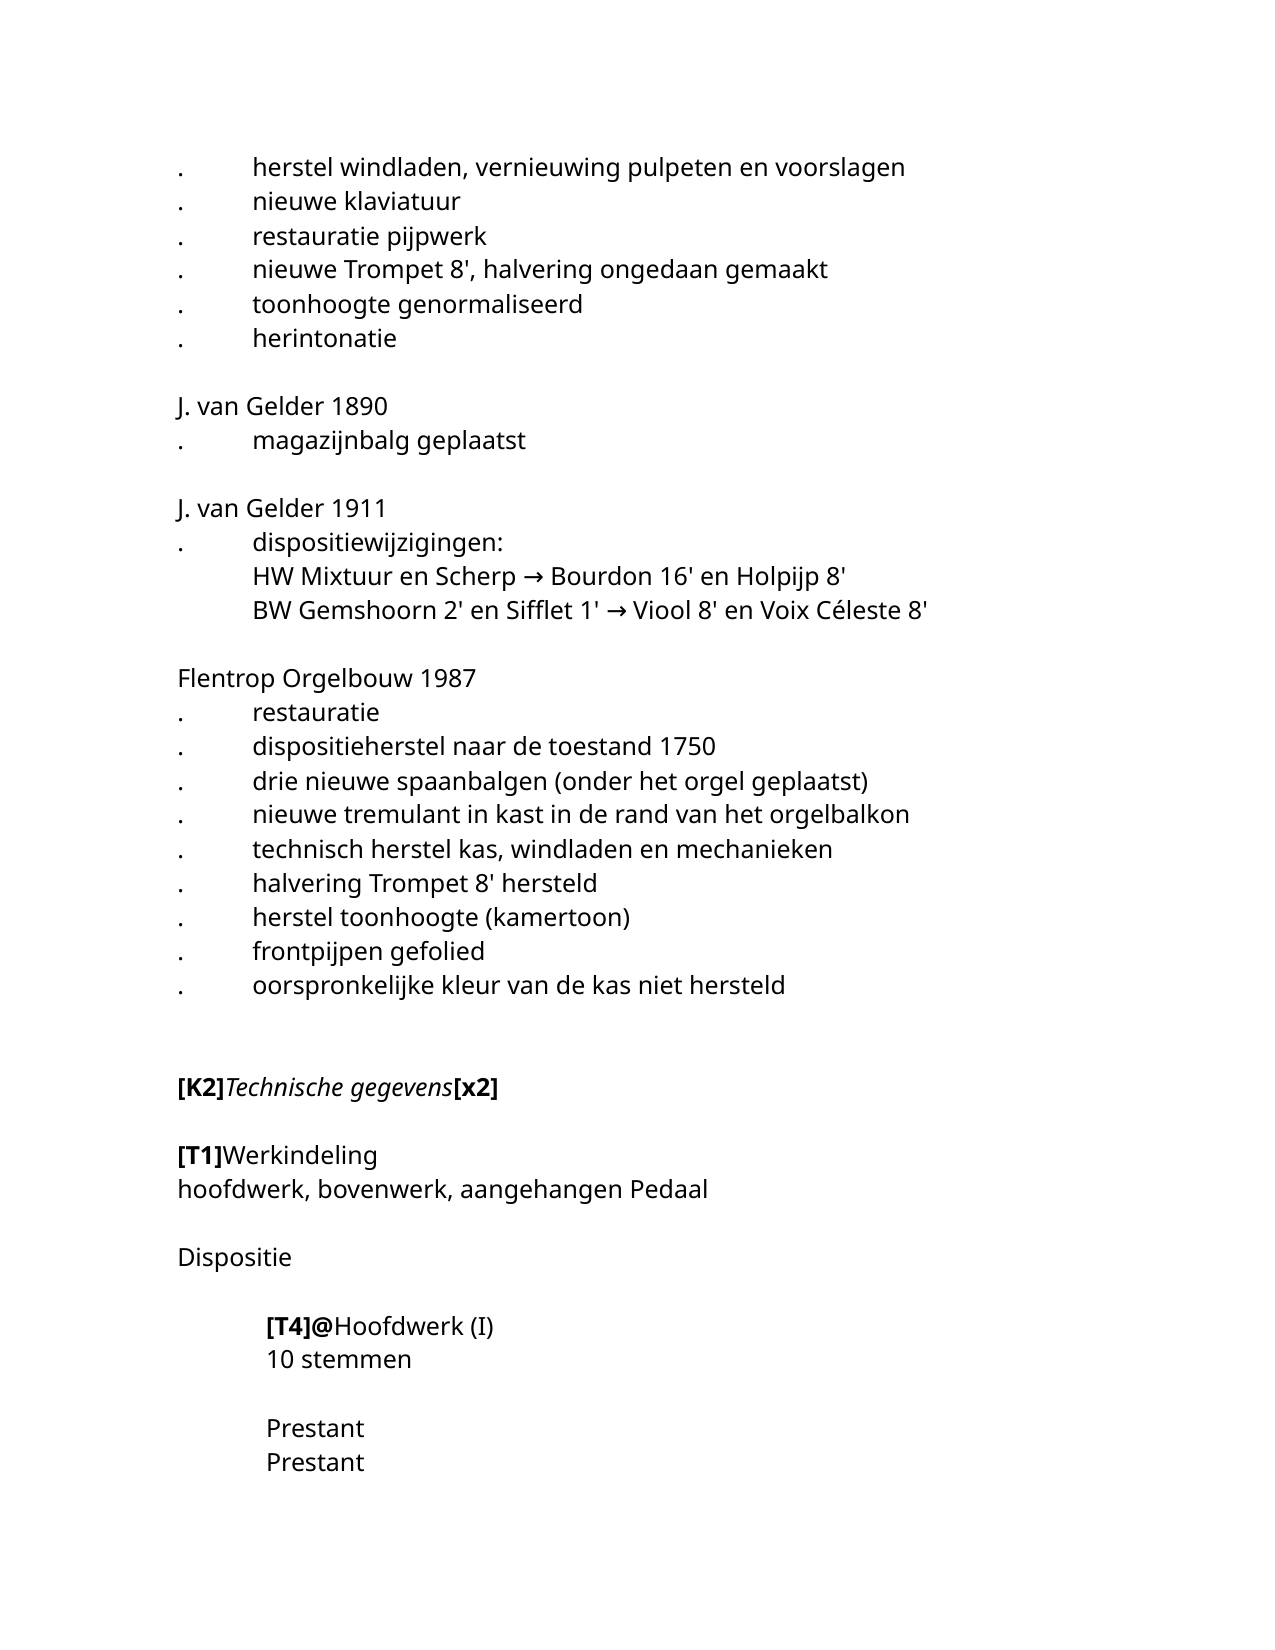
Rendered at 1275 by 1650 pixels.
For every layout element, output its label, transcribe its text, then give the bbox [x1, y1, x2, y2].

text [T4]@Hoofdwerk (I) [266, 1308, 1098, 1342]
text . halvering Trompet 8' hersteld [177, 865, 1098, 899]
text . drie nieuwe spaanbalgen (onder het orgel geplaatst) [177, 763, 1098, 797]
text Prestant [266, 1444, 1098, 1478]
text [T1]Werkindeling [177, 1138, 1098, 1172]
text . dispositiewijzigingen: [177, 525, 1098, 559]
text [K2]Technische gegevens[x2] [177, 1070, 1098, 1104]
text Prestant [266, 1410, 1098, 1444]
text J. van Gelder 1890 [177, 388, 1098, 422]
text . restauratie pijpwerk [177, 218, 1098, 252]
text . frontpijpen gefolied [177, 933, 1098, 967]
text . oorspronkelijke kleur van de kas niet hersteld [177, 967, 1098, 1002]
text HW Mixtuur en Scherp → Bourdon 16' en Holpijp 8' [252, 559, 1098, 593]
text . herstel toonhoogte (kamertoon) [177, 899, 1098, 933]
text . toonhoogte genormaliseerd [177, 286, 1098, 320]
text BW Gemshoorn 2' en Sifflet 1' → Viool 8' en Voix Céleste 8' [252, 593, 1098, 627]
text Dispositie [177, 1240, 1098, 1274]
text . herstel windladen, vernieuwing pulpeten en voorslagen [177, 150, 1098, 184]
text . magazijnbalg geplaatst [177, 422, 1098, 457]
text . nieuwe Trompet 8', halvering ongedaan gemaakt [177, 252, 1098, 286]
text . technisch herstel kas, windladen en mechanieken [177, 831, 1098, 865]
text . dispositieherstel naar de toestand 1750 [177, 729, 1098, 763]
text . nieuwe tremulant in kast in de rand van het orgelbalkon [177, 797, 1098, 831]
text hoofdwerk, bovenwerk, aangehangen Pedaal [177, 1172, 1098, 1206]
text . nieuwe klaviatuur [177, 184, 1098, 218]
text . restauratie [177, 695, 1098, 729]
text . herintonatie [177, 320, 1098, 354]
text Flentrop Orgelbouw 1987 [177, 661, 1098, 695]
text J. van Gelder 1911 [177, 491, 1098, 525]
text 10 stemmen [266, 1342, 1098, 1376]
